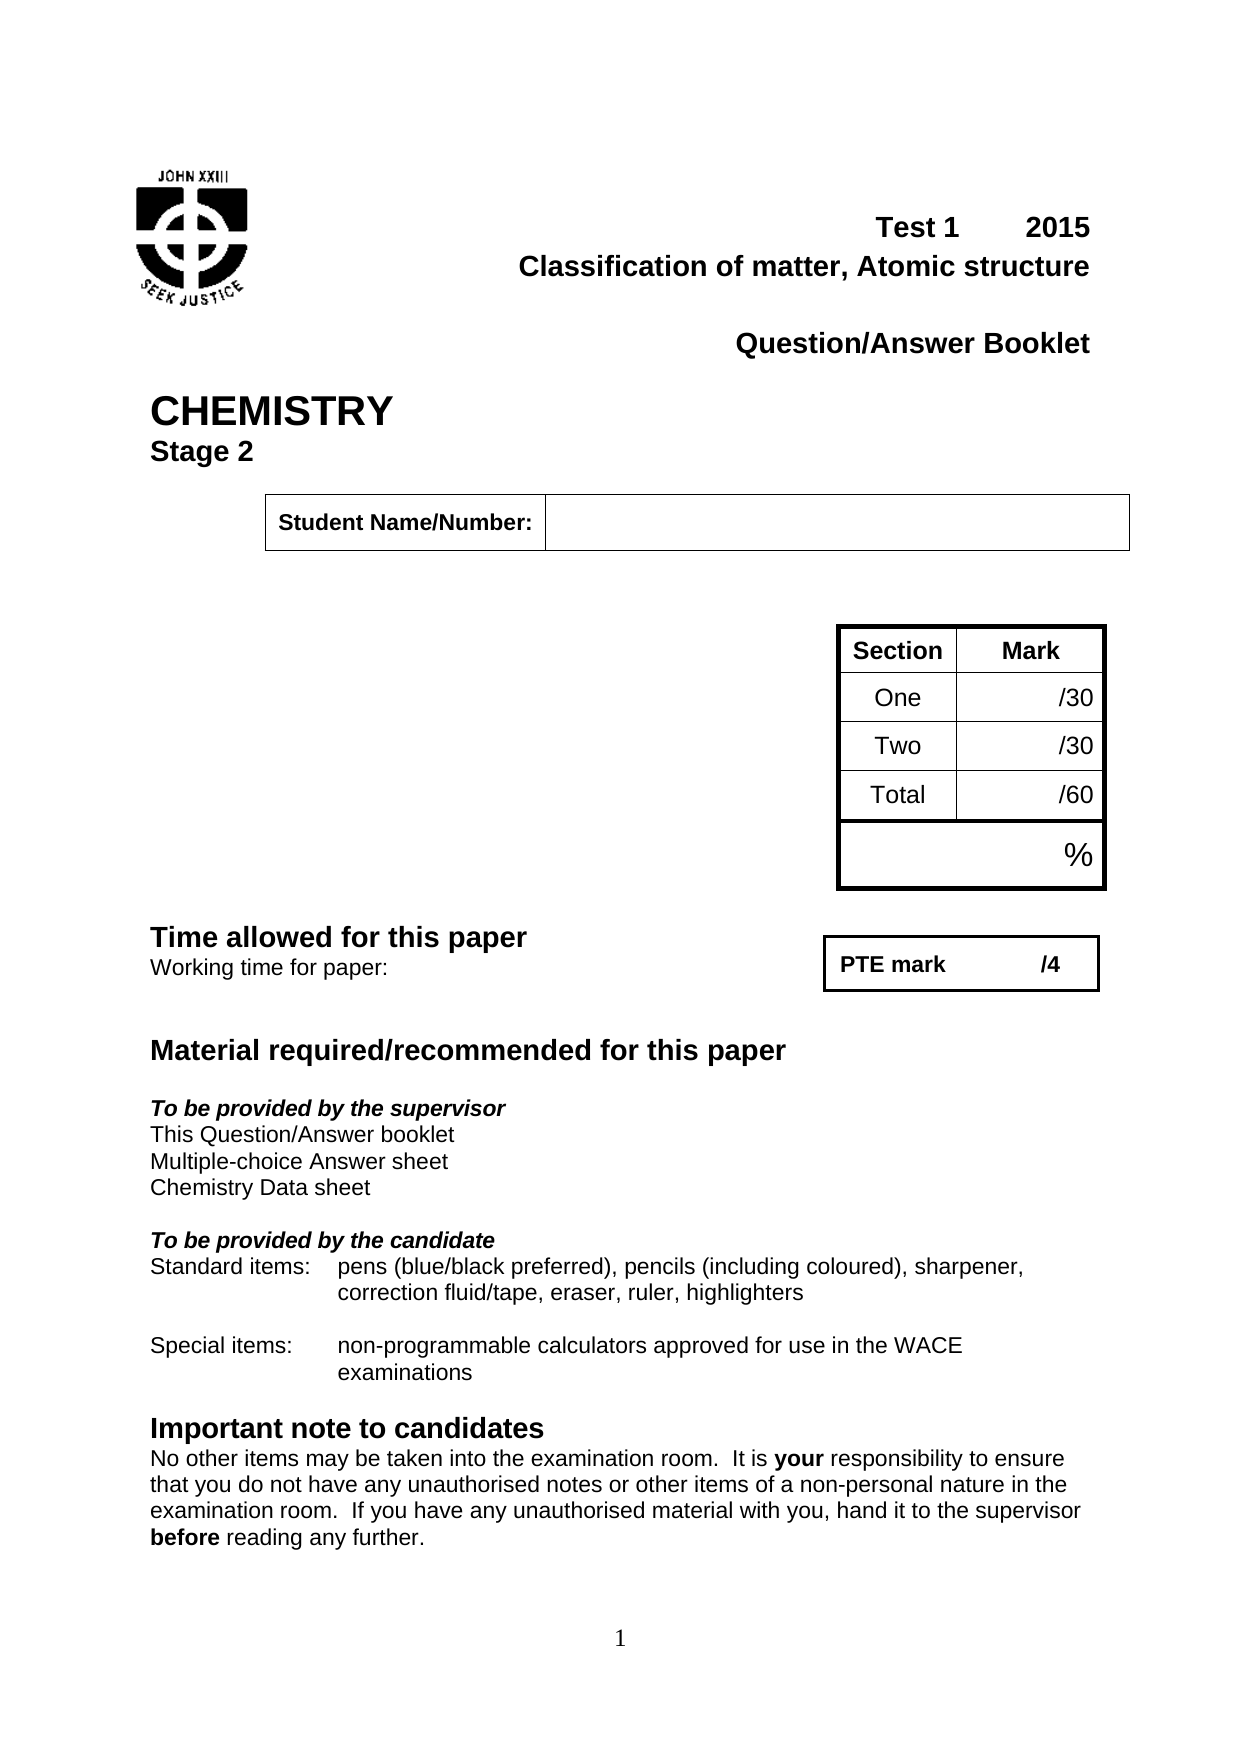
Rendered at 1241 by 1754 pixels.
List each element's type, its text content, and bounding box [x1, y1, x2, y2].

text Chemistry Data sheet [150, 1174, 1090, 1200]
text Material required/recommended for this paper [150, 1033, 1090, 1066]
text This Question/Answer booklet [150, 1121, 1090, 1148]
text Multiple-choice Answer sheet [150, 1148, 1090, 1174]
table_header [546, 495, 1129, 550]
text Working time for paper: [150, 953, 823, 980]
text To be provided by the candidate [150, 1227, 1090, 1253]
text Test 1 2015 [494, 210, 1090, 244]
text Special items: non-programmable calculators approved for use in the WACE examinations [150, 1332, 1090, 1385]
text Time allowed for this paper [150, 920, 824, 953]
text Question/Answer Booklet [150, 326, 1090, 359]
text Classification of matter, Atomic structure [494, 249, 1090, 282]
text CHEMISTRY [150, 386, 1090, 434]
text Important note to candidates [150, 1411, 1090, 1445]
text To be provided by the supervisor [150, 1095, 1090, 1121]
table_header Student Name/Number: [266, 495, 545, 550]
picture [127, 157, 258, 311]
text No other items may be taken into the examination room. It is your responsibility to ensure that you do not have any unauthorised notes or other items of a non-personal nature in the examination room. If you have any unauthorised material with you, hand it to the supervisor before reading any further. [150, 1445, 1090, 1550]
text Standard items: pens (blue/black preferred), pencils (including coloured), sharpener, correction fluid/tape, eraser, ruler, highlighters [150, 1253, 1090, 1306]
text Stage 2 [150, 434, 1090, 467]
